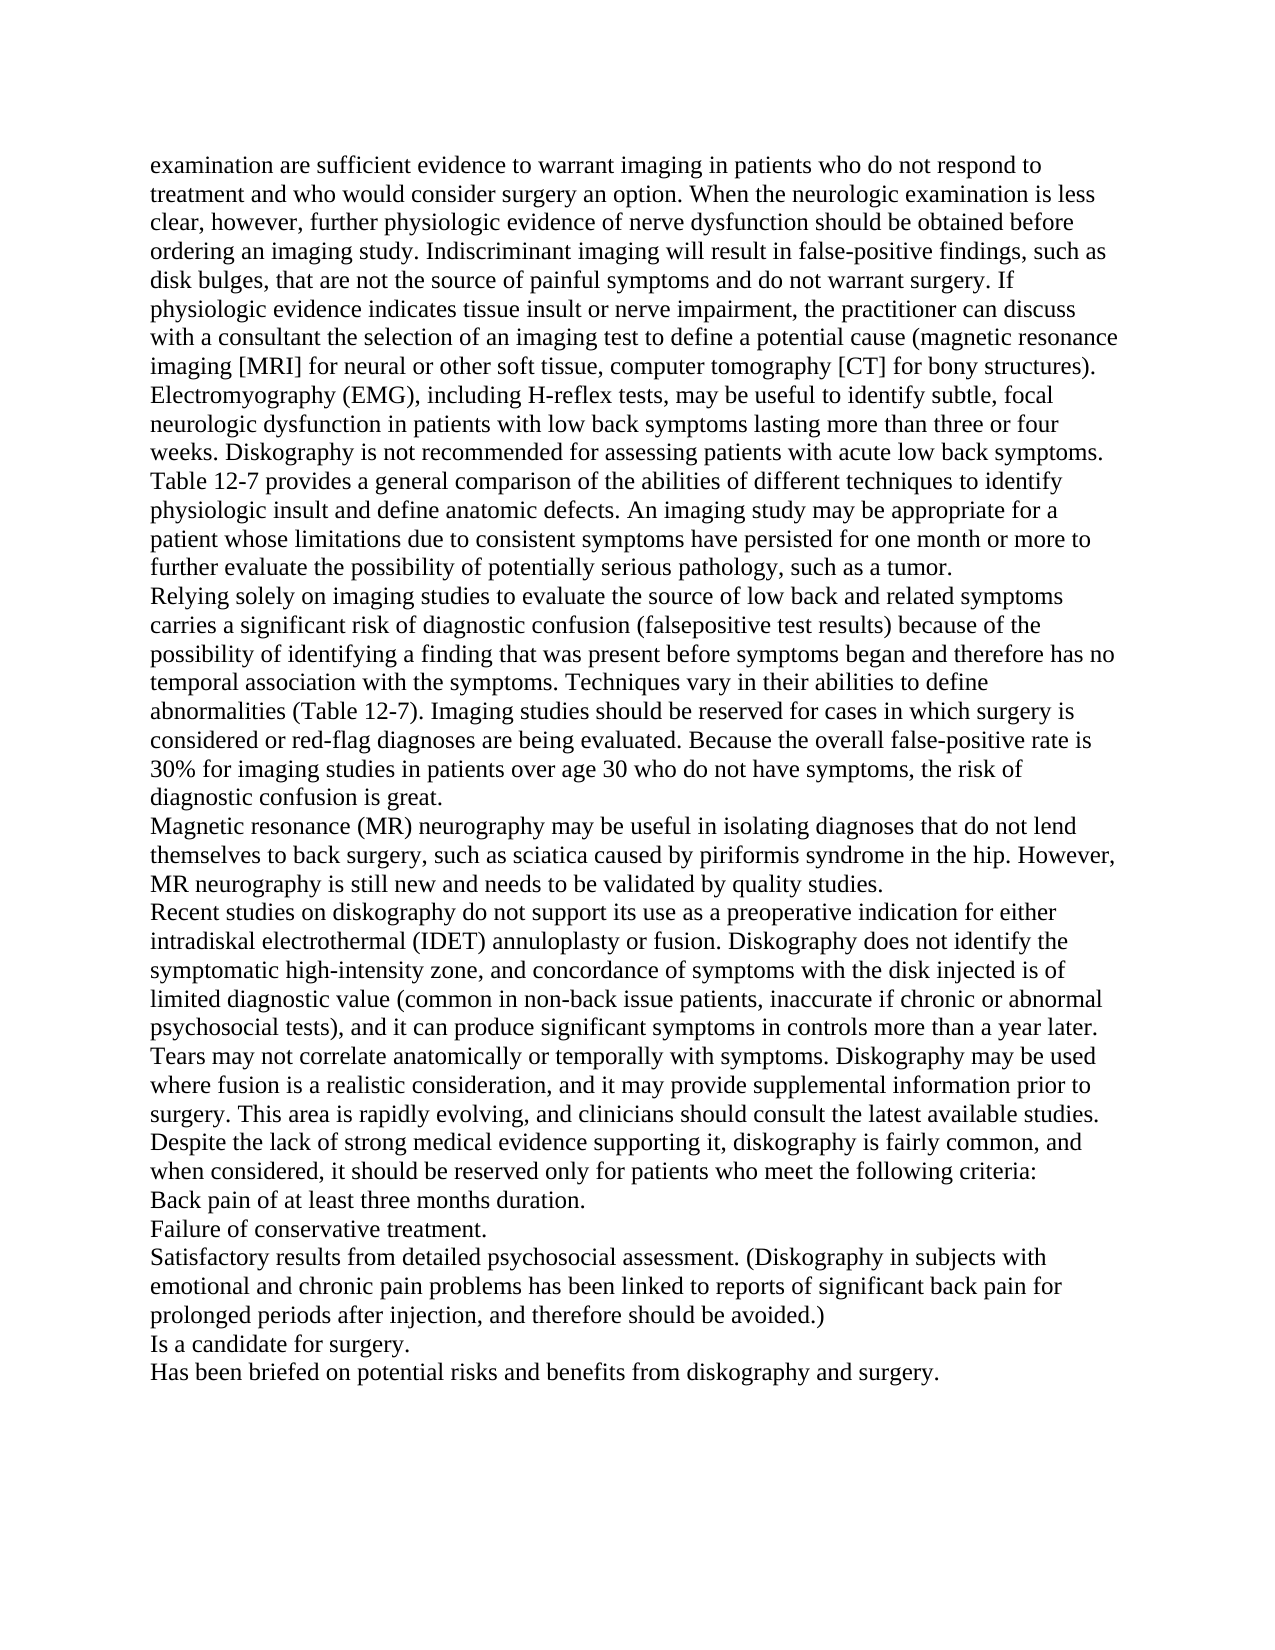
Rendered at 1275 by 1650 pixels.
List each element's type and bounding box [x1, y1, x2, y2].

text [150, 150, 1125, 1472]
